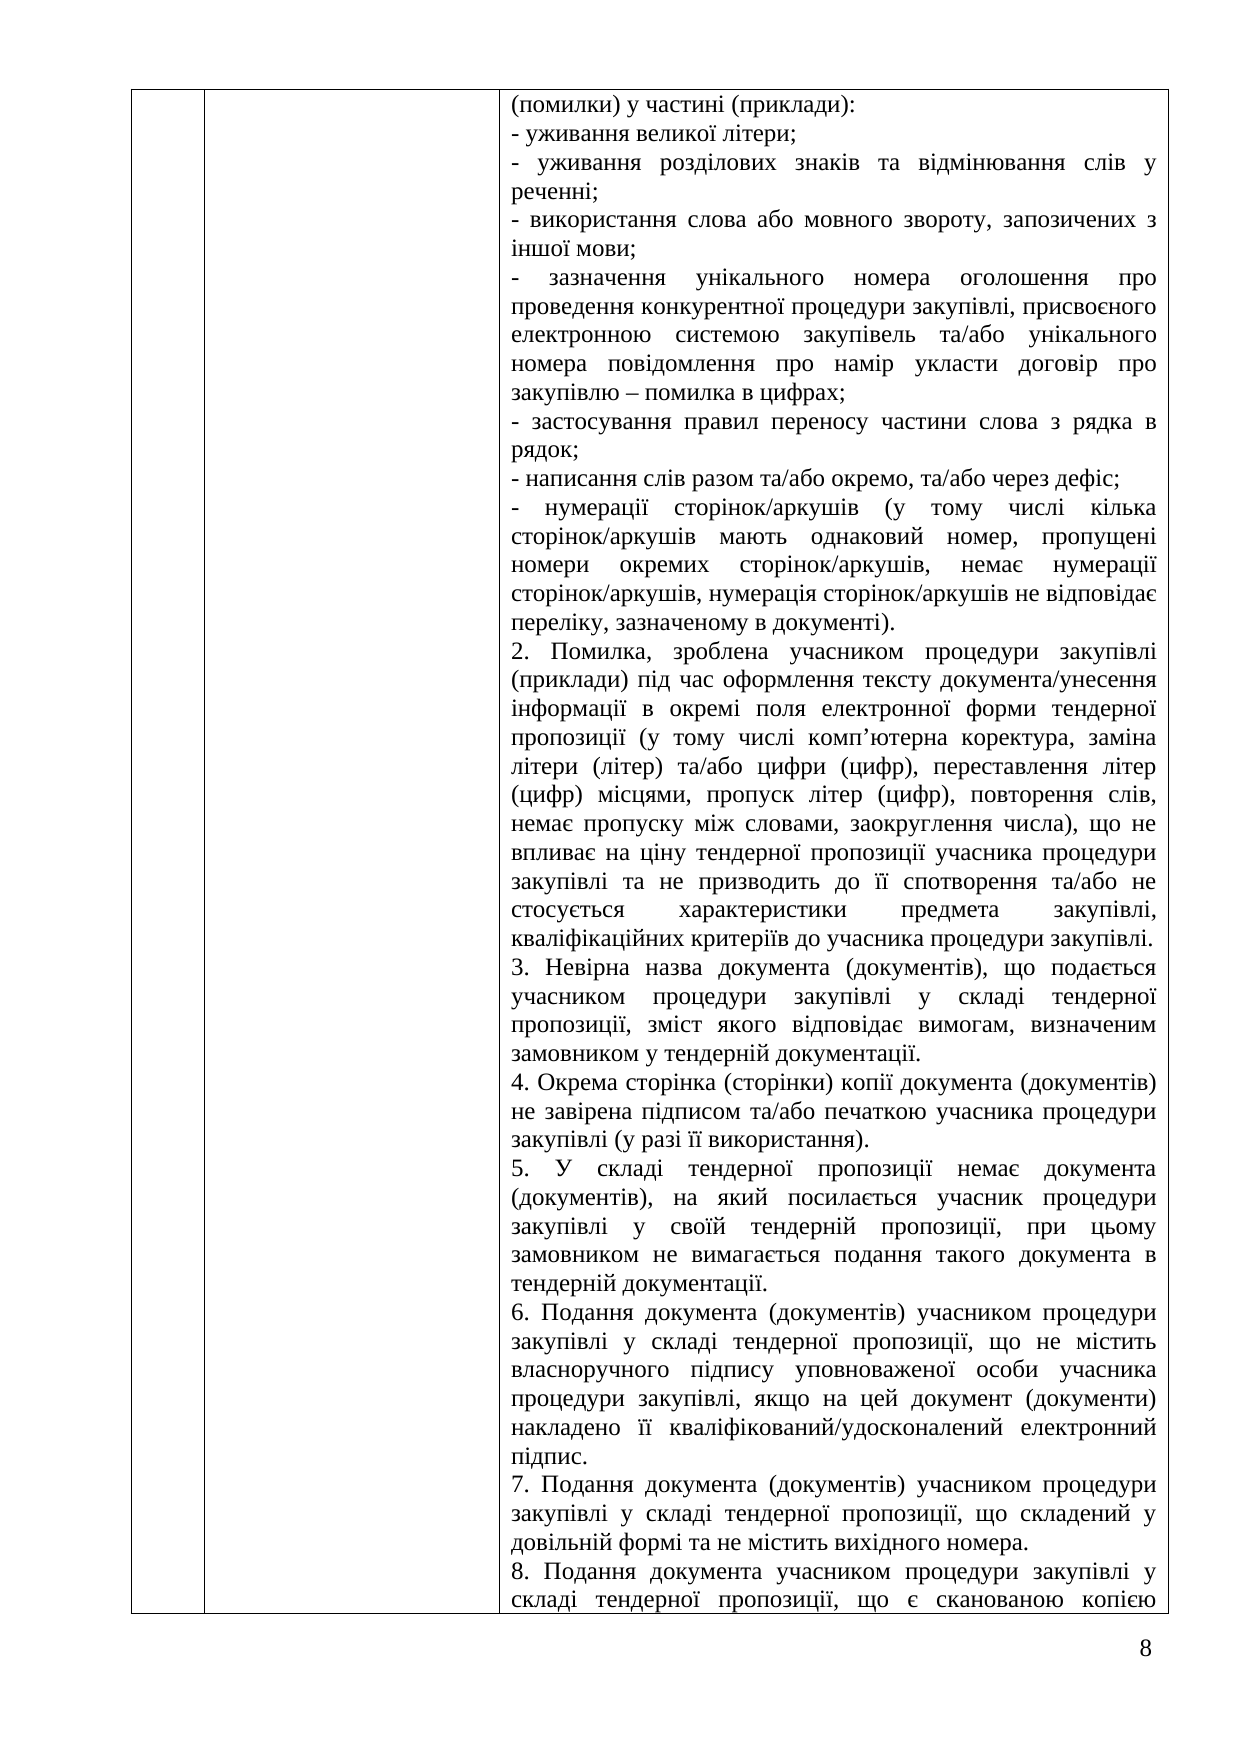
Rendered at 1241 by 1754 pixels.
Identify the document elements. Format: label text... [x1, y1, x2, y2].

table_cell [500, 90, 1168, 1613]
table_cell 1 [132, 90, 204, 1613]
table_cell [205, 90, 499, 1613]
